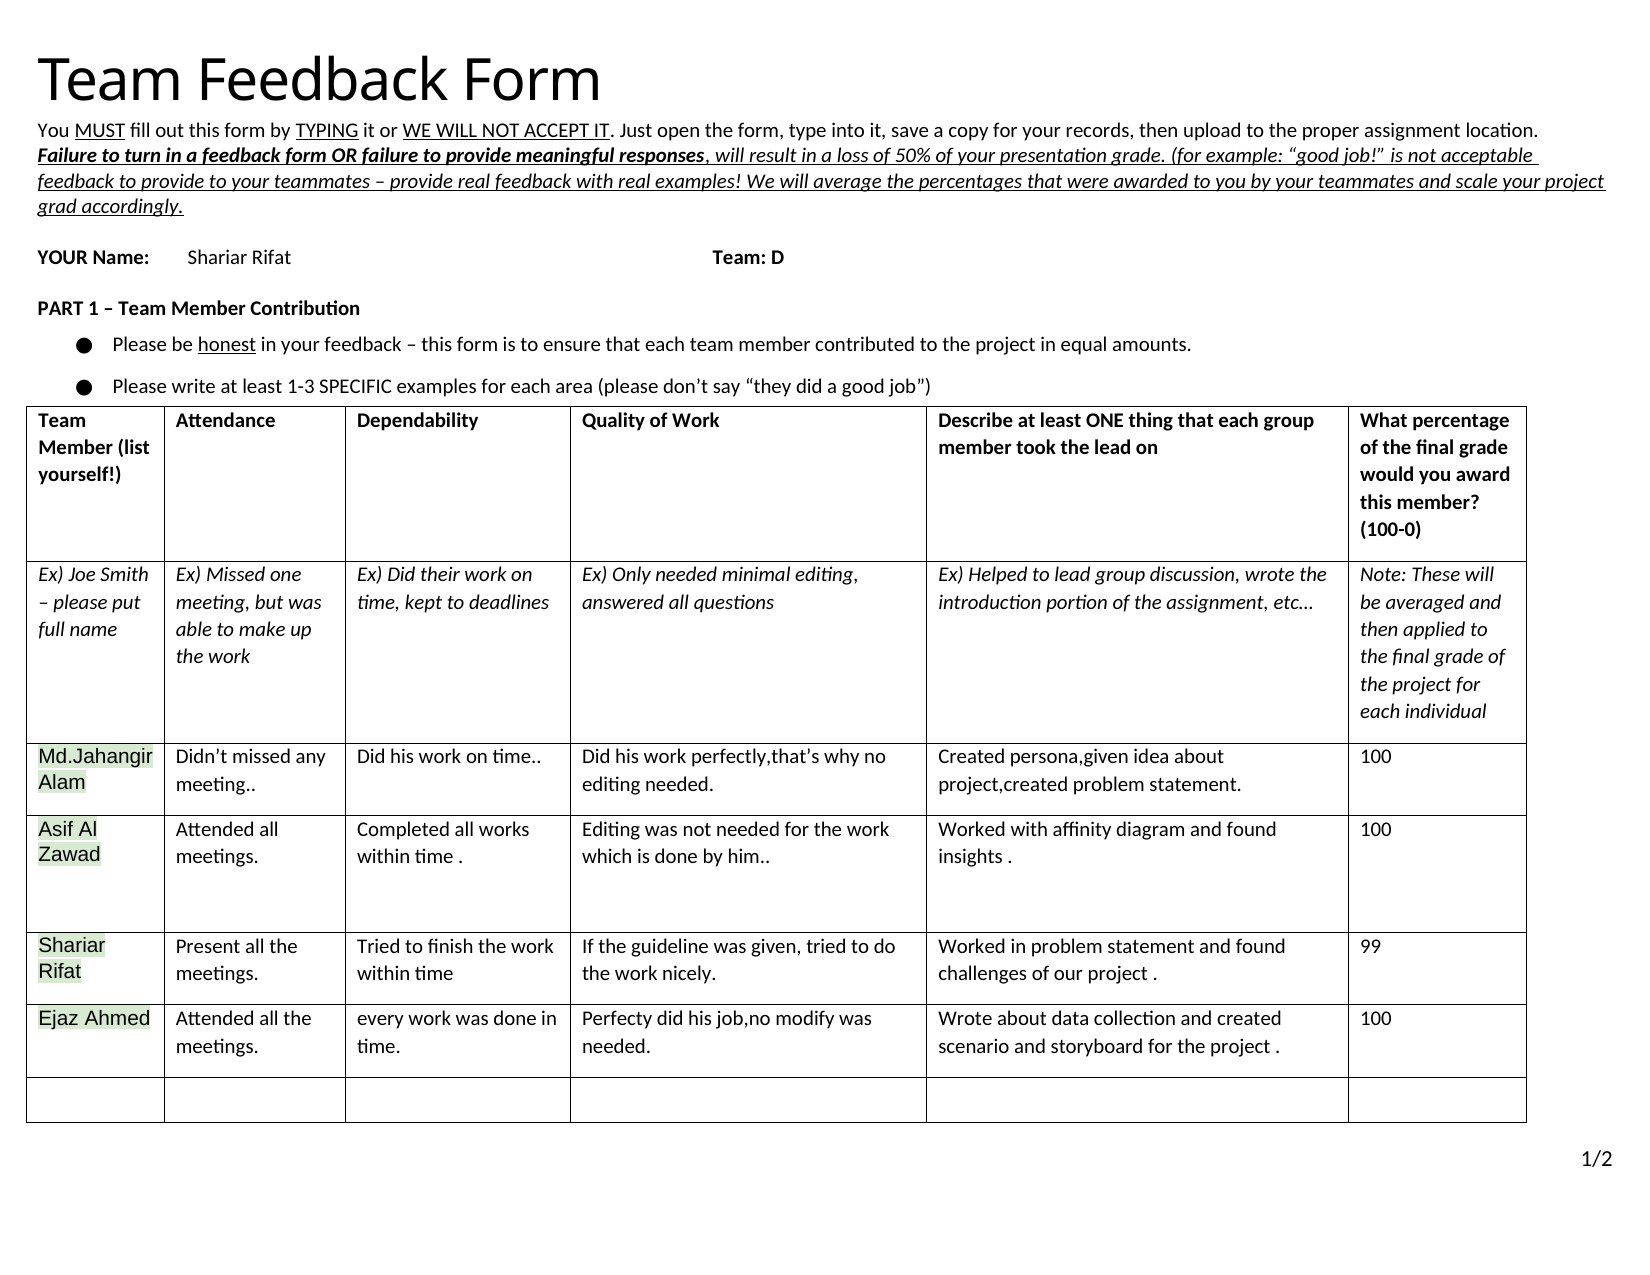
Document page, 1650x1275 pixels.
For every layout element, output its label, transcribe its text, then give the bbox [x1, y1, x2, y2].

table_cell [571, 1078, 926, 1122]
table_cell Asif Al Zawad [27, 816, 164, 932]
table_header Team Member (list yourself!) [27, 407, 164, 561]
table_cell 99 [1349, 933, 1526, 1004]
table_cell Didn’t missed any meeting.. [165, 744, 345, 815]
table_cell [927, 1078, 1348, 1122]
table_cell [165, 1078, 345, 1122]
table_cell 100 [1349, 1005, 1526, 1077]
table_header Describe at least ONE thing that each group member took the lead on [927, 407, 1348, 561]
table_cell Ex) Helped to lead group discussion, wrote the introduction portion of the assignment, etc… [927, 562, 1348, 743]
table_cell 100 [1349, 744, 1526, 815]
table_cell Ex) Joe Smith – please put full name [27, 562, 164, 743]
table_header What percentage of the final grade would you award this member? (100-0) [1349, 407, 1526, 561]
table_cell Attended all the meetings. [165, 1005, 345, 1077]
table_cell Completed all works within time . [346, 816, 570, 932]
text Failure to turn in a feedback form OR failure to provide meaningful responses, will result in a loss of 50% of your presentation grade. (for example: “good job!” is not acceptable feedback to provide to your teammates – provide real feedback with real examples! We will average the percentages that were awarded to you by your teammates and scale your project grad accordingly. [37, 142, 1612, 219]
table_cell If the guideline was given, tried to do the work nicely. [571, 933, 926, 1004]
text YOUR Name: Shariar Rifat Team: D [37, 244, 1612, 269]
table_cell Ejaz Ahmed [27, 1005, 164, 1077]
table_cell Did his work on time.. [346, 744, 570, 815]
table_cell Md.Jahangir Alam [27, 744, 164, 815]
table_cell [27, 1078, 164, 1122]
table_cell 100 [1349, 816, 1526, 932]
table_cell Shariar Rifat [27, 933, 164, 1004]
table_cell every work was done in time. [346, 1005, 570, 1077]
table_cell Ex) Only needed minimal editing, answered all questions [571, 562, 926, 743]
table_cell [346, 1078, 570, 1122]
list Please write at least 1-3 SPECIFIC examples for each area (please don’t say “they did a good job”) [75, 363, 1612, 406]
table_cell Tried to finish the work within time [346, 933, 570, 1004]
table_cell Perfecty did his job,no modify was needed. [571, 1005, 926, 1077]
title Team Feedback Form [37, 37, 1612, 117]
table_cell Note: These will be averaged and then applied to the final grade of the project for each individual [1349, 562, 1526, 743]
text You MUST fill out this form by TYPING it or WE WILL NOT ACCEPT IT. Just open the form, type into it, save a copy for your records, then upload to the proper assignment location. [37, 117, 1612, 142]
list Please be honest in your feedback – this form is to ensure that each team member contributed to the project in equal amounts. [75, 320, 1612, 363]
table_cell Ex) Did their work on time, kept to deadlines [346, 562, 570, 743]
table_cell Present all the meetings. [165, 933, 345, 1004]
table_cell Created persona,given idea about project,created problem statement. [927, 744, 1348, 815]
table_cell Attended all meetings. [165, 816, 345, 932]
table_cell Wrote about data collection and created scenario and storyboard for the project . [927, 1005, 1348, 1077]
table_cell Worked in problem statement and found challenges of our project . [927, 933, 1348, 1004]
table_cell Editing was not needed for the work which is done by him.. [571, 816, 926, 932]
text PART 1 – Team Member Contribution [37, 295, 1612, 320]
table_cell Did his work perfectly,that’s why no editing needed. [571, 744, 926, 815]
table_header Quality of Work [571, 407, 926, 561]
table_cell Worked with affinity diagram and found insights . [927, 816, 1348, 932]
table_header Attendance [165, 407, 345, 561]
table_header Dependability [346, 407, 570, 561]
table_cell [1349, 1078, 1526, 1122]
table_cell Ex) Missed one meeting, but was able to make up the work [165, 562, 345, 743]
